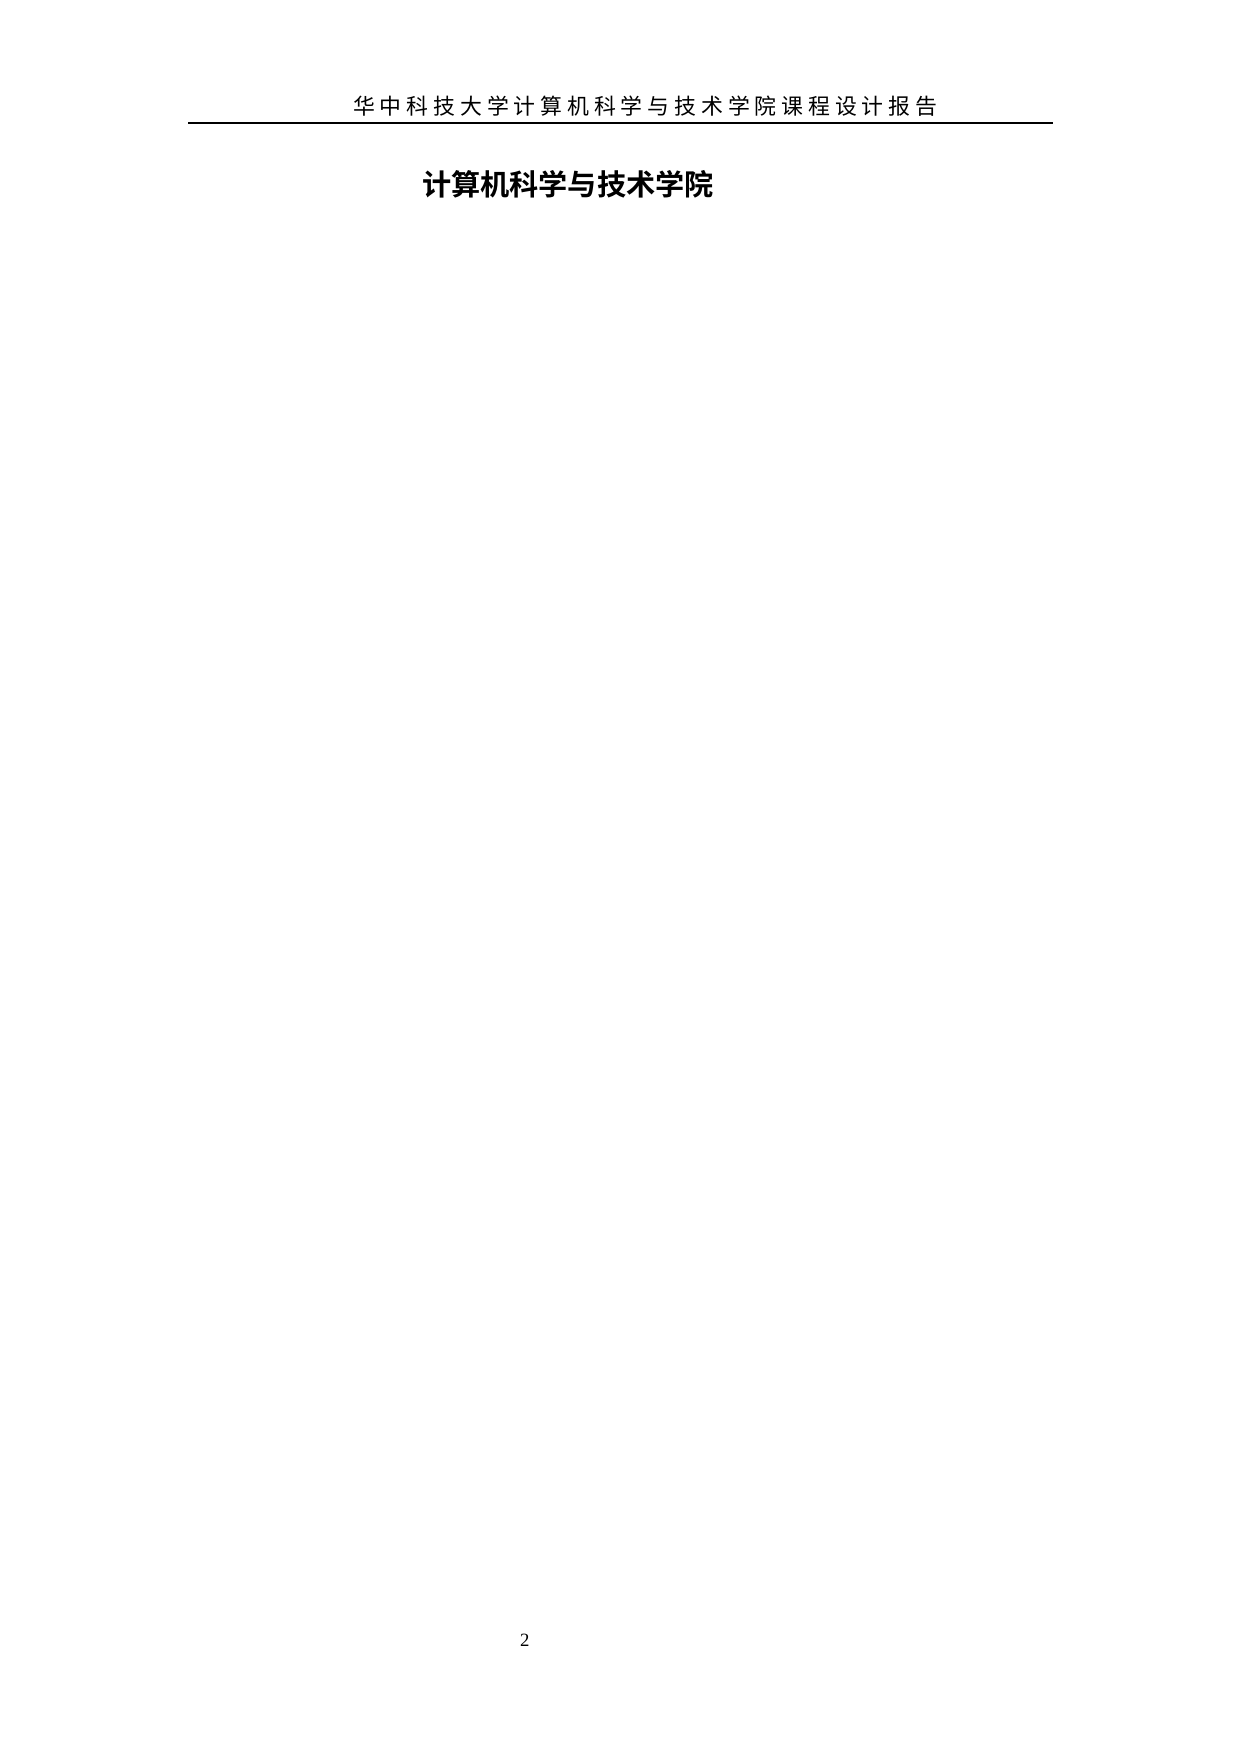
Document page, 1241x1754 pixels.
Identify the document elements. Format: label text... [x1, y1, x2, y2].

text 计算机科学与技术学院 [187, 162, 1053, 204]
